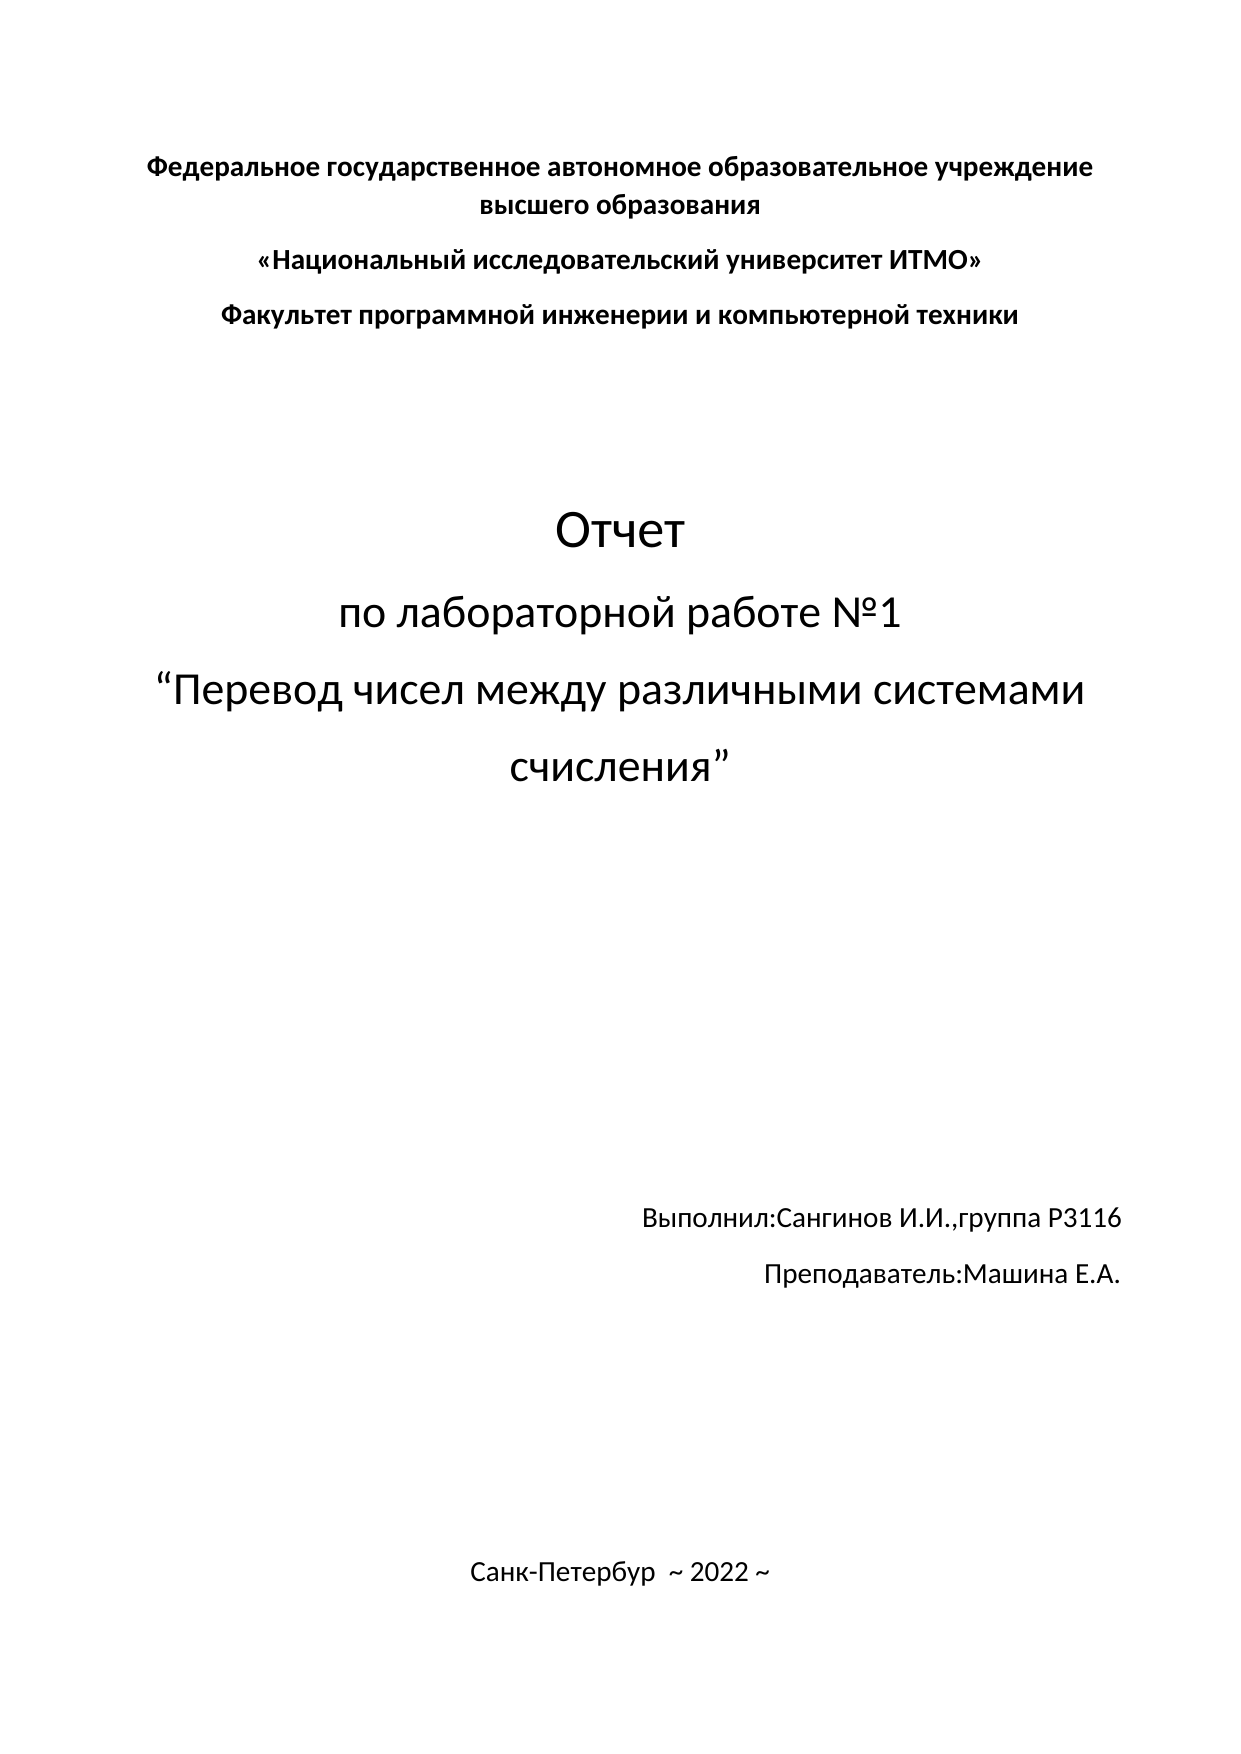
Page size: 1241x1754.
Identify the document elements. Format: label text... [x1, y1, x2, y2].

text Выполнил:Сангинов И.И.,группа P3116 [118, 1199, 1122, 1234]
text Факультет программной инженерии и компьютерной техники [118, 296, 1122, 332]
text Федеральное государственное автономное образовательное учреждение высшего образования [118, 148, 1122, 222]
text “Перевод чисел между различными системами [118, 660, 1122, 716]
text по лабораторной работе №1 [118, 583, 1122, 639]
text «Национальный исследовательский университет ИТМО» [118, 241, 1122, 277]
text Санк-Петербур ~ 2022 ~ [118, 1553, 1122, 1588]
text Преподаватель:Машина Е.А. [118, 1255, 1122, 1291]
text счисления” [118, 737, 1122, 793]
text Отчет [118, 495, 1122, 561]
